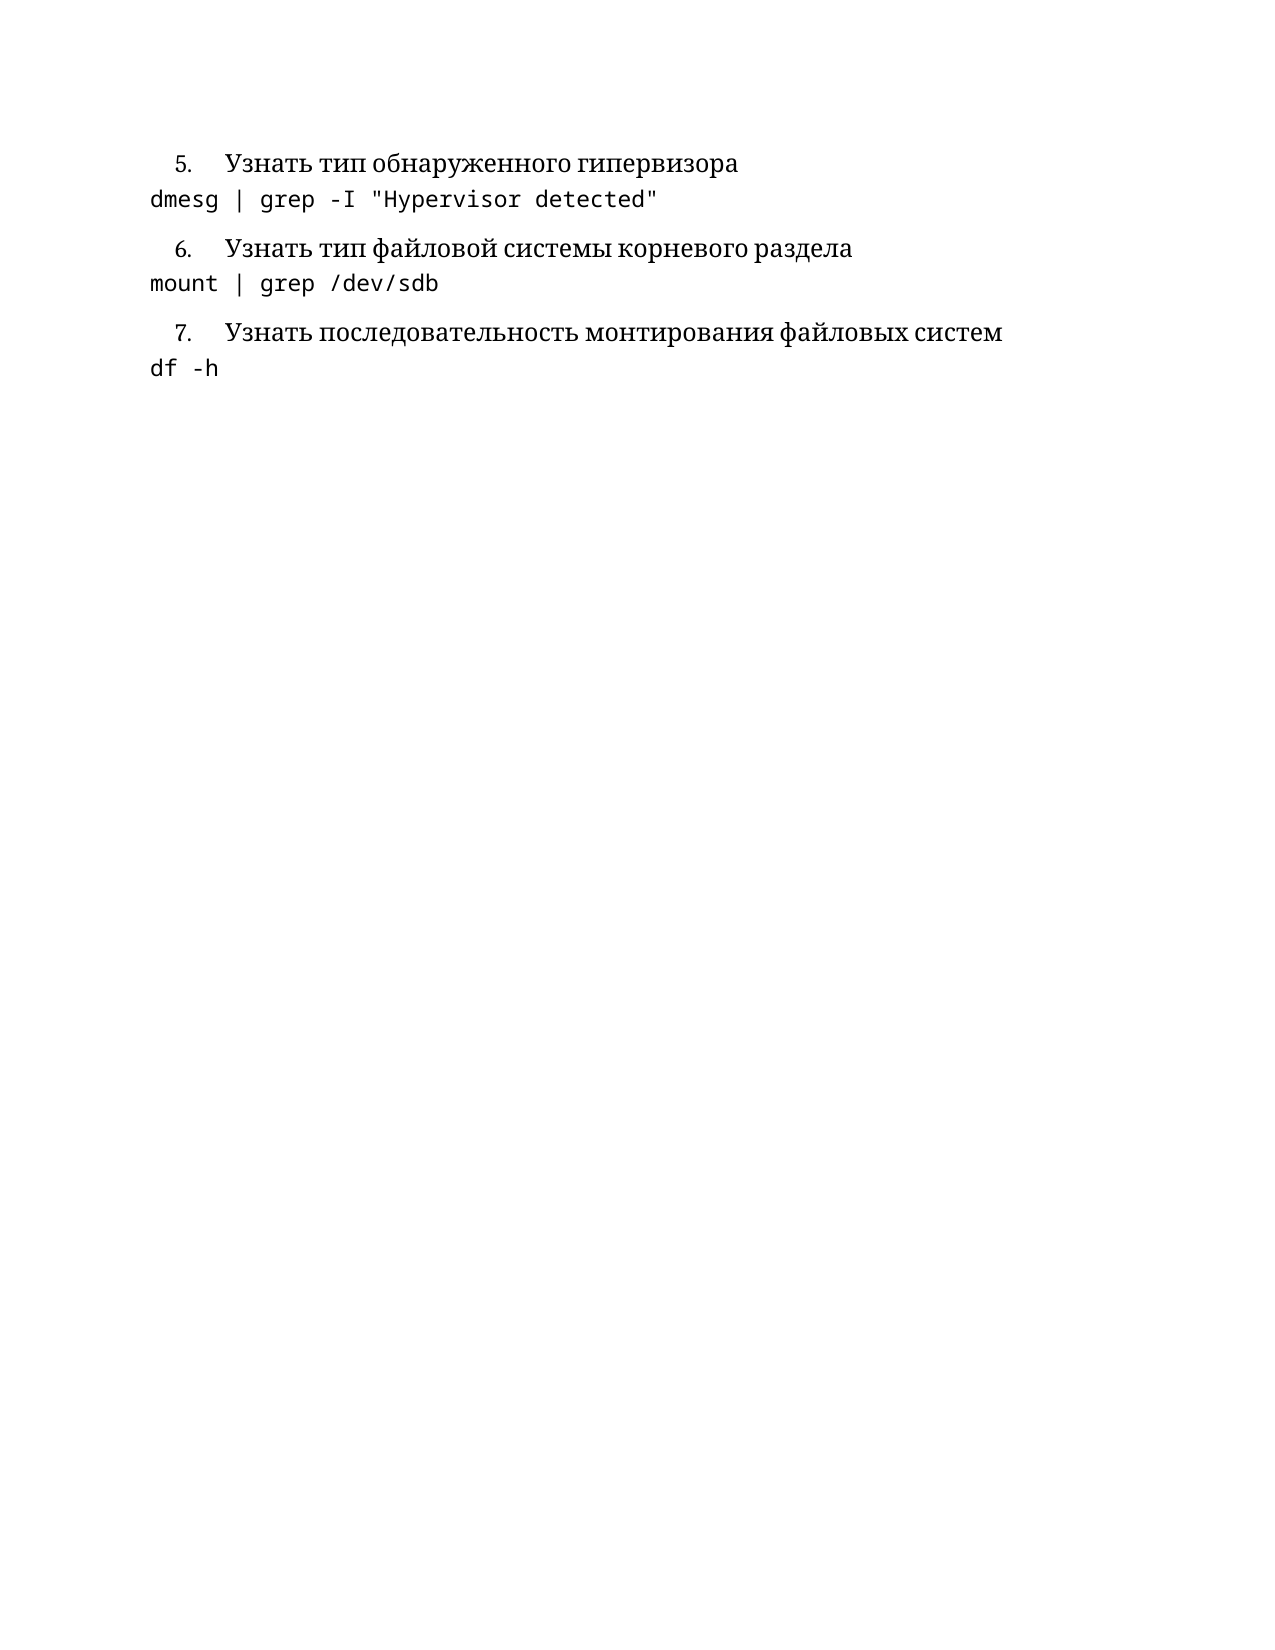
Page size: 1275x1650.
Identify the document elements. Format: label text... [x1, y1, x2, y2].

list Узнать последовательность монтирования файловых систем [175, 319, 1125, 348]
text df -h [150, 352, 1125, 383]
text dmesg | grep -I "Hypervisor detected" [150, 182, 1125, 214]
list Узнать тип файловой системы корневого раздела [175, 234, 1125, 263]
text mount | grep /dev/sdb [150, 267, 1125, 298]
list Узнать тип обнаруженного гипервизора [175, 150, 1125, 179]
